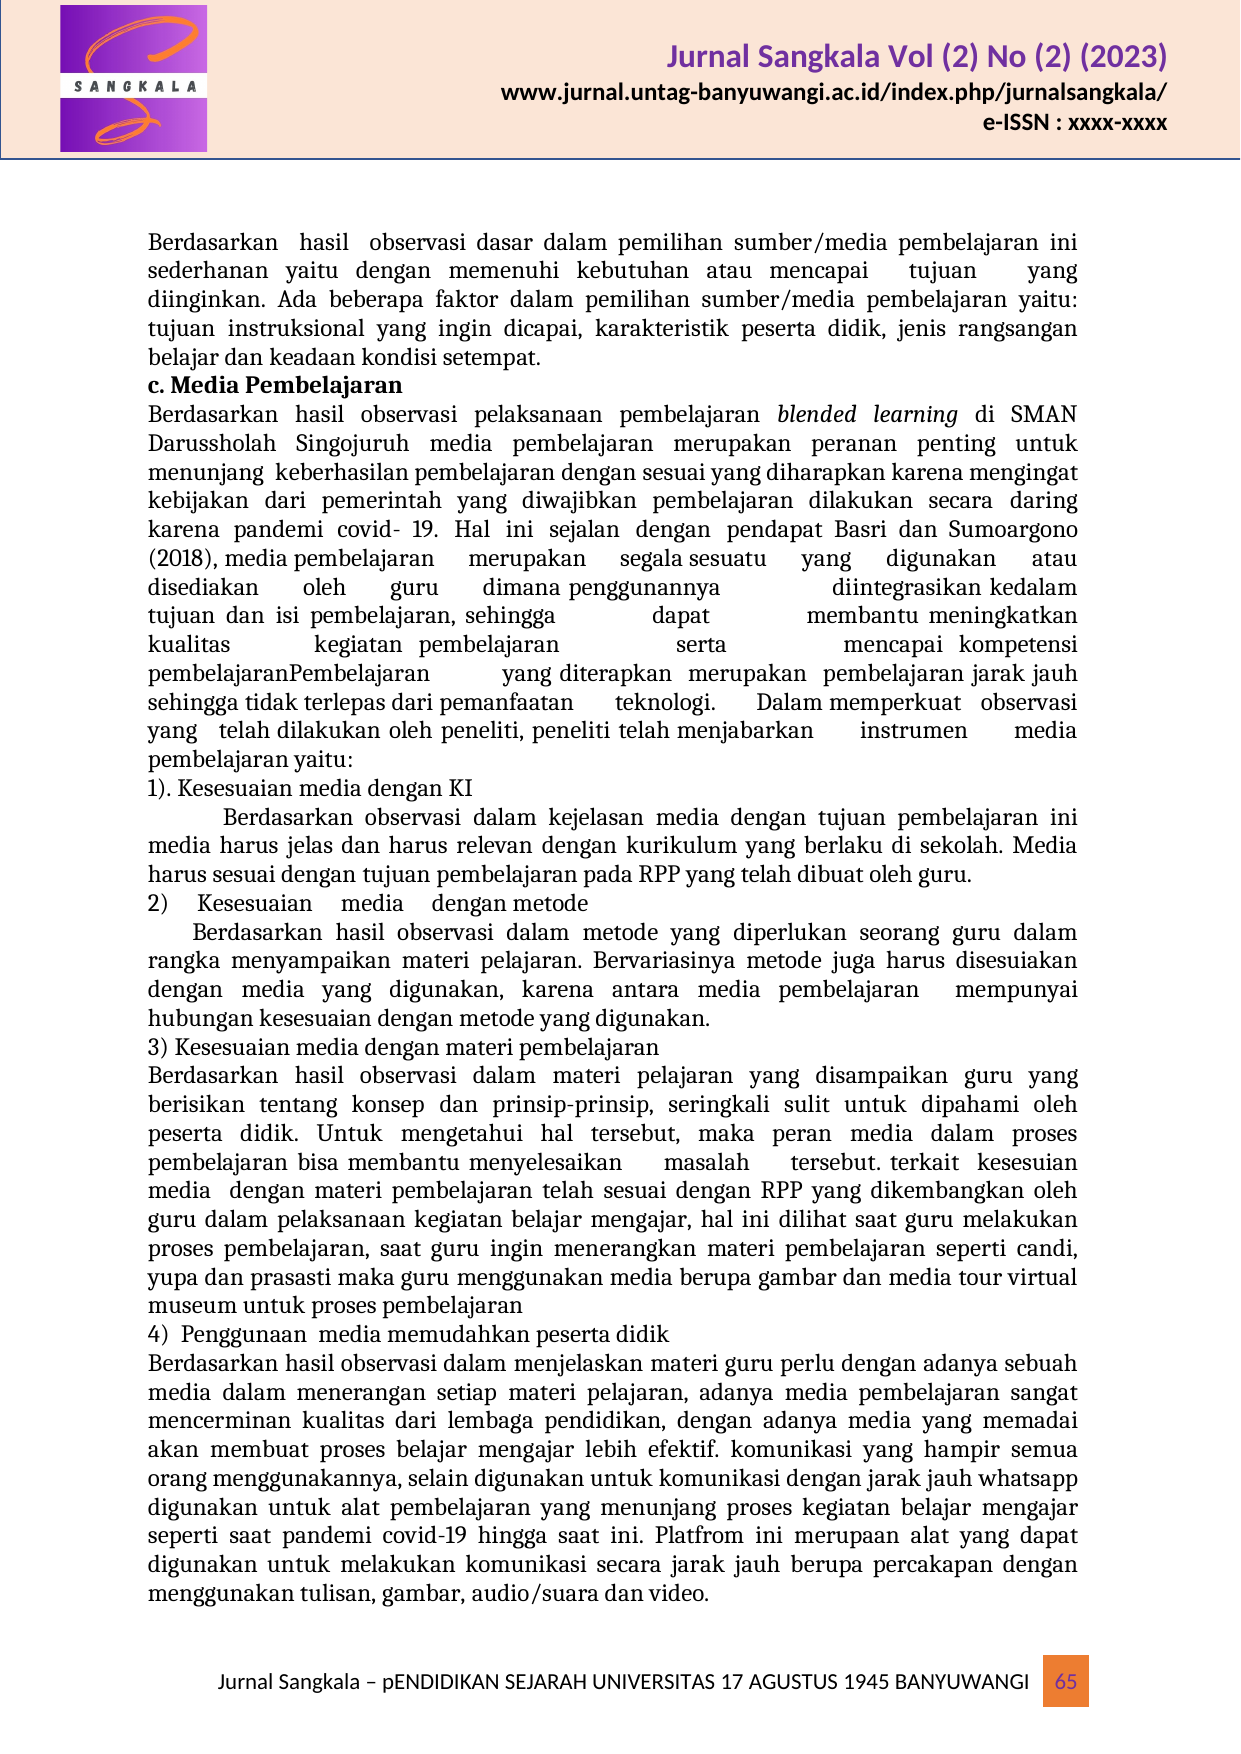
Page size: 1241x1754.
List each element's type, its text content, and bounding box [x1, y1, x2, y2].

text 1). Kesesuaian media dengan KI [148, 774, 1078, 803]
text 2) Kesesuaian media dengan metode [148, 889, 1078, 918]
text Berdasarkan hasil observasi dalam menjelaskan materi guru perlu dengan adanya sebuah media dalam menerangan setiap materi pelajaran, adanya media pembelajaran sangat mencerminan kualitas dari lembaga pendidikan, dengan adanya media yang memadai akan membuat proses belajar mengajar lebih efektif. komunikasi yang hampir semua orang menggunakannya, selain digunakan untuk komunikasi dengan jarak jauh whatsapp digunakan untuk alat pembelajaran yang menunjang proses kegiatan belajar mengajar seperti saat pandemi covid-19 hingga saat ini. Platfrom ini merupaan alat yang dapat digunakan untuk melakukan komunikasi secara jarak jauh berupa percakapan dengan menggunakan tulisan, gambar, audio/suara dan video. [148, 1349, 1078, 1608]
text Berdasarkan hasil observasi pelaksanaan pembelajaran blended learning di SMAN Darussholah Singojuruh media pembelajaran merupakan peranan penting untuk menunjang keberhasilan pembelajaran dengan sesuai yang diharapkan karena mengingat kebijakan dari pemerintah yang diwajibkan pembelajaran dilakukan secara daring karena pandemi covid- 19. Hal ini sejalan dengan pendapat Basri dan Sumoargono (2018), media pembelajaran merupakan segala sesuatu yang digunakan atau disediakan oleh guru dimana penggunannya diintegrasikan kedalam tujuan dan isi pembelajaran, sehingga dapat membantu meningkatkan kualitas kegiatan pembelajaran serta mencapai kompetensi pembelajaranPembelajaran yang diterapkan merupakan pembelajaran jarak jauh sehingga tidak terlepas dari pemanfaatan teknologi. Dalam memperkuat observasi yang telah dilakukan oleh peneliti, peneliti telah menjabarkan instrumen media pembelajaran yaitu: [148, 400, 1078, 774]
text 3) Kesesuaian media dengan materi pembelajaran [148, 1033, 1078, 1061]
text c. Media Pembelajaran [148, 371, 1078, 400]
text 4) Penggunaan media memudahkan peserta didik [148, 1320, 1078, 1349]
text Berdasarkan hasil observasi dasar dalam pemilihan sumber/media pembelajaran ini sederhanan yaitu dengan memenuhi kebutuhan atau mencapai tujuan yang diinginkan. Ada beberapa faktor dalam pemilihan sumber/media pembelajaran yaitu: tujuan instruksional yang ingin dicapai, karakteristik peserta didik, jenis rangsangan belajar dan keadaan kondisi setempat. [148, 228, 1078, 371]
text Berdasarkan hasil observasi dalam metode yang diperlukan seorang guru dalam rangka menyampaikan materi pelajaran. Bervariasinya metode juga harus disesuiakan dengan media yang digunakan, karena antara media pembelajaran mempunyai hubungan kesesuaian dengan metode yang digunakan. [148, 918, 1078, 1033]
text Berdasarkan hasil observasi dalam materi pelajaran yang disampaikan guru yang berisikan tentang konsep dan prinsip-prinsip, seringkali sulit untuk dipahami oleh peserta didik. Untuk mengetahui hal tersebut, maka peran media dalam proses pembelajaran bisa membantu menyelesaikan masalah tersebut. terkait kesesuian media dengan materi pembelajaran telah sesuai dengan RPP yang dikembangkan oleh guru dalam pelaksanaan kegiatan belajar mengajar, hal ini dilihat saat guru melakukan proses pembelajaran, saat guru ingin menerangkan materi pembelajaran seperti candi, yupa dan prasasti maka guru menggunakan media berupa gambar dan media tour virtual museum untuk proses pembelajaran [148, 1061, 1078, 1320]
picture [60, 5, 208, 152]
text Berdasarkan observasi dalam kejelasan media dengan tujuan pembelajaran ini media harus jelas dan harus relevan dengan kurikulum yang berlaku di sekolah. Media harus sesuai dengan tujuan pembelajaran pada RPP yang telah dibuat oleh guru. [148, 803, 1078, 889]
